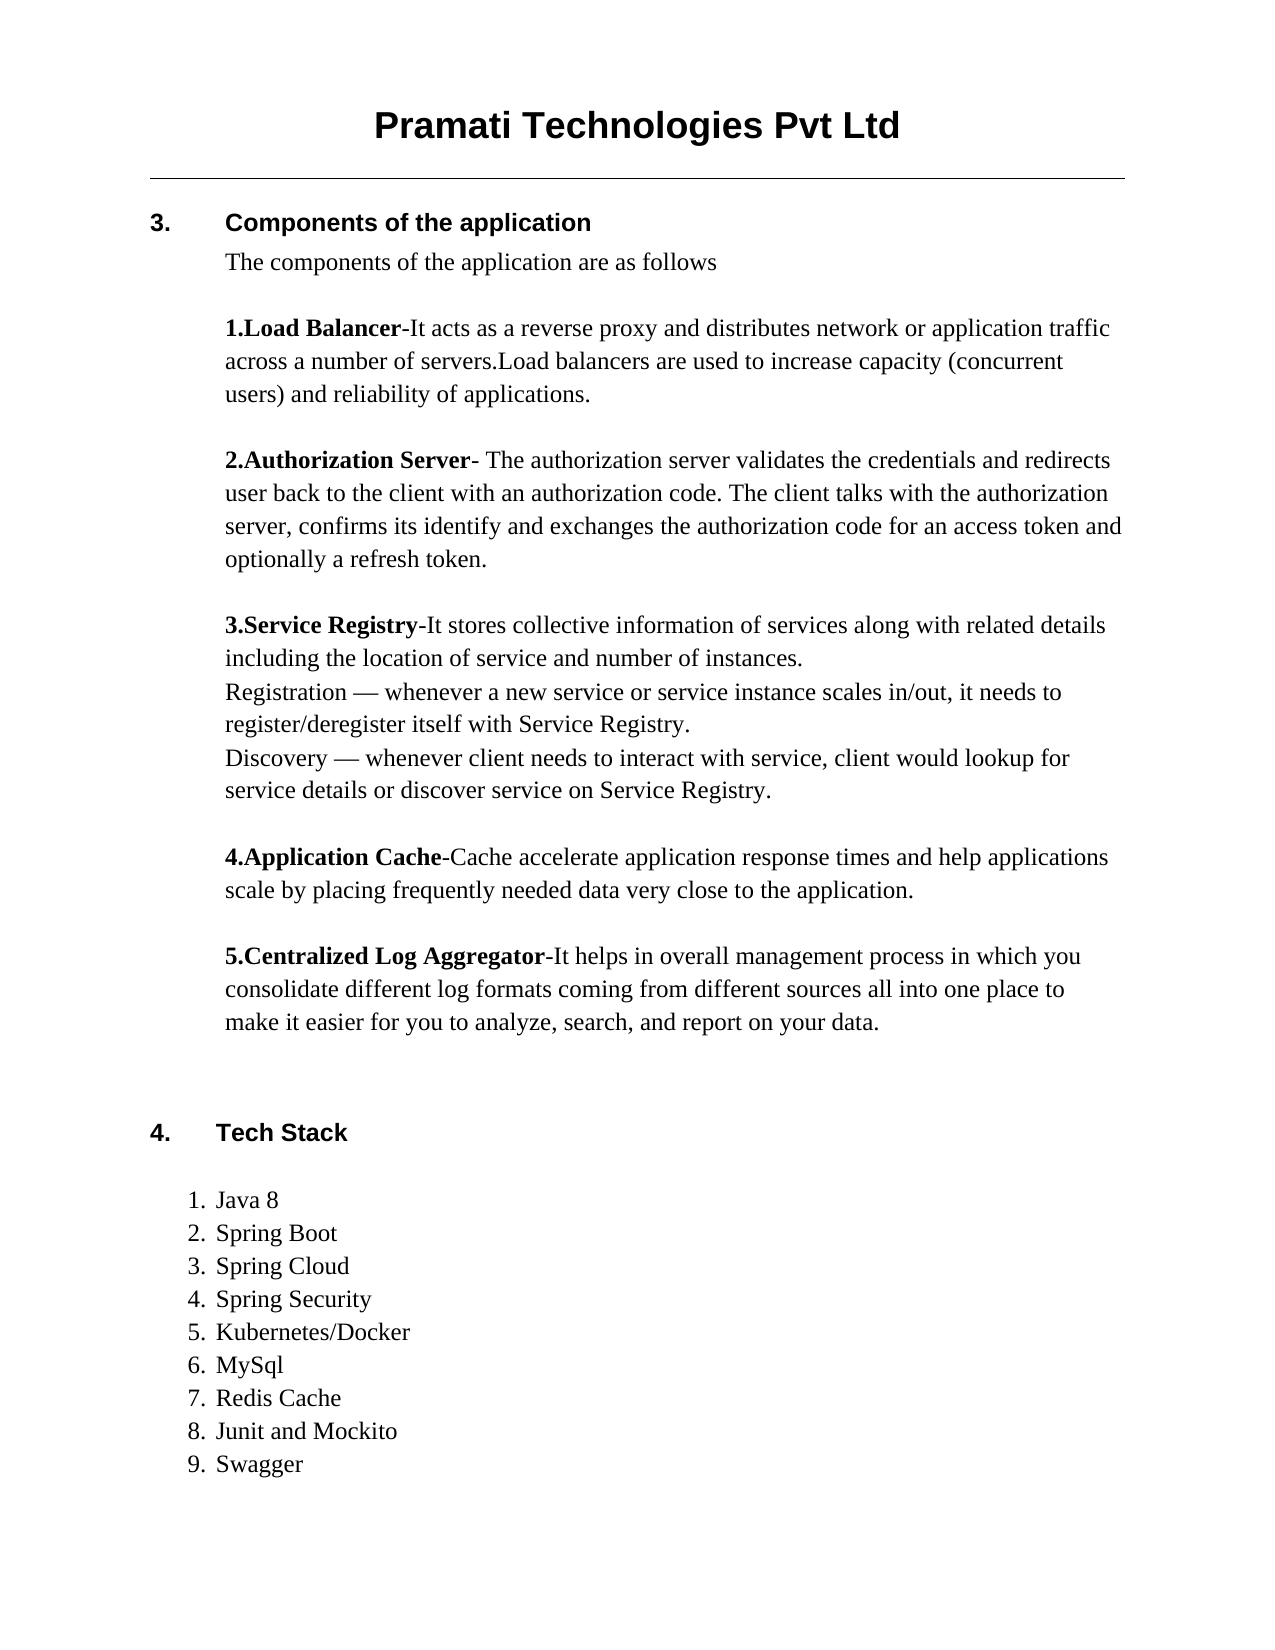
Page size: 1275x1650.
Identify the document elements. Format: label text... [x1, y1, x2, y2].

list Swagger [187, 1449, 1125, 1478]
list Spring Security [187, 1284, 1125, 1313]
list Spring Boot [187, 1218, 1125, 1247]
text Registration — whenever a new service or service instance scales in/out, it needs to register/deregister itself with Service Registry. [225, 677, 1125, 738]
list Spring Cloud [187, 1251, 1125, 1280]
text The components of the application are as follows [150, 247, 1125, 276]
text Discovery — whenever client needs to interact with service, client would lookup for service details or discover service on Service Registry. [225, 743, 1125, 804]
list Redis Cache [187, 1383, 1125, 1412]
text 3.Service Registry-It stores collective information of services along with related details including the location of service and number of instances. [225, 611, 1125, 672]
text 2.Authorization Server- The authorization server validates the credentials and redirects user back to the client with an authorization code. The client talks with the authorization server, confirms its identify and exchanges the authorization code for an access token and optionally a refresh token. [225, 445, 1125, 573]
text 1.Load Balancer-It acts as a reverse proxy and distributes network or application traffic across a number of servers.Load balancers are used to increase capacity (concurrent users) and reliability of applications. [225, 313, 1125, 408]
text 5.Centralized Log Aggregator-It helps in overall management process in which you consolidate different log formats coming from different sources all into one place to make it easier for you to analyze, search, and report on your data. [225, 941, 1125, 1036]
list Java 8 [187, 1185, 1125, 1214]
list Kubernetes/Docker [187, 1317, 1125, 1346]
subtitle Tech Stack [150, 1118, 1125, 1147]
list Junit and Mockito [187, 1416, 1125, 1445]
list MySql [187, 1350, 1125, 1379]
text 4.Application Cache-Cache accelerate application response times and help applications scale by placing frequently needed data very close to the application. [225, 842, 1125, 903]
subtitle Components of the application [150, 208, 1125, 237]
